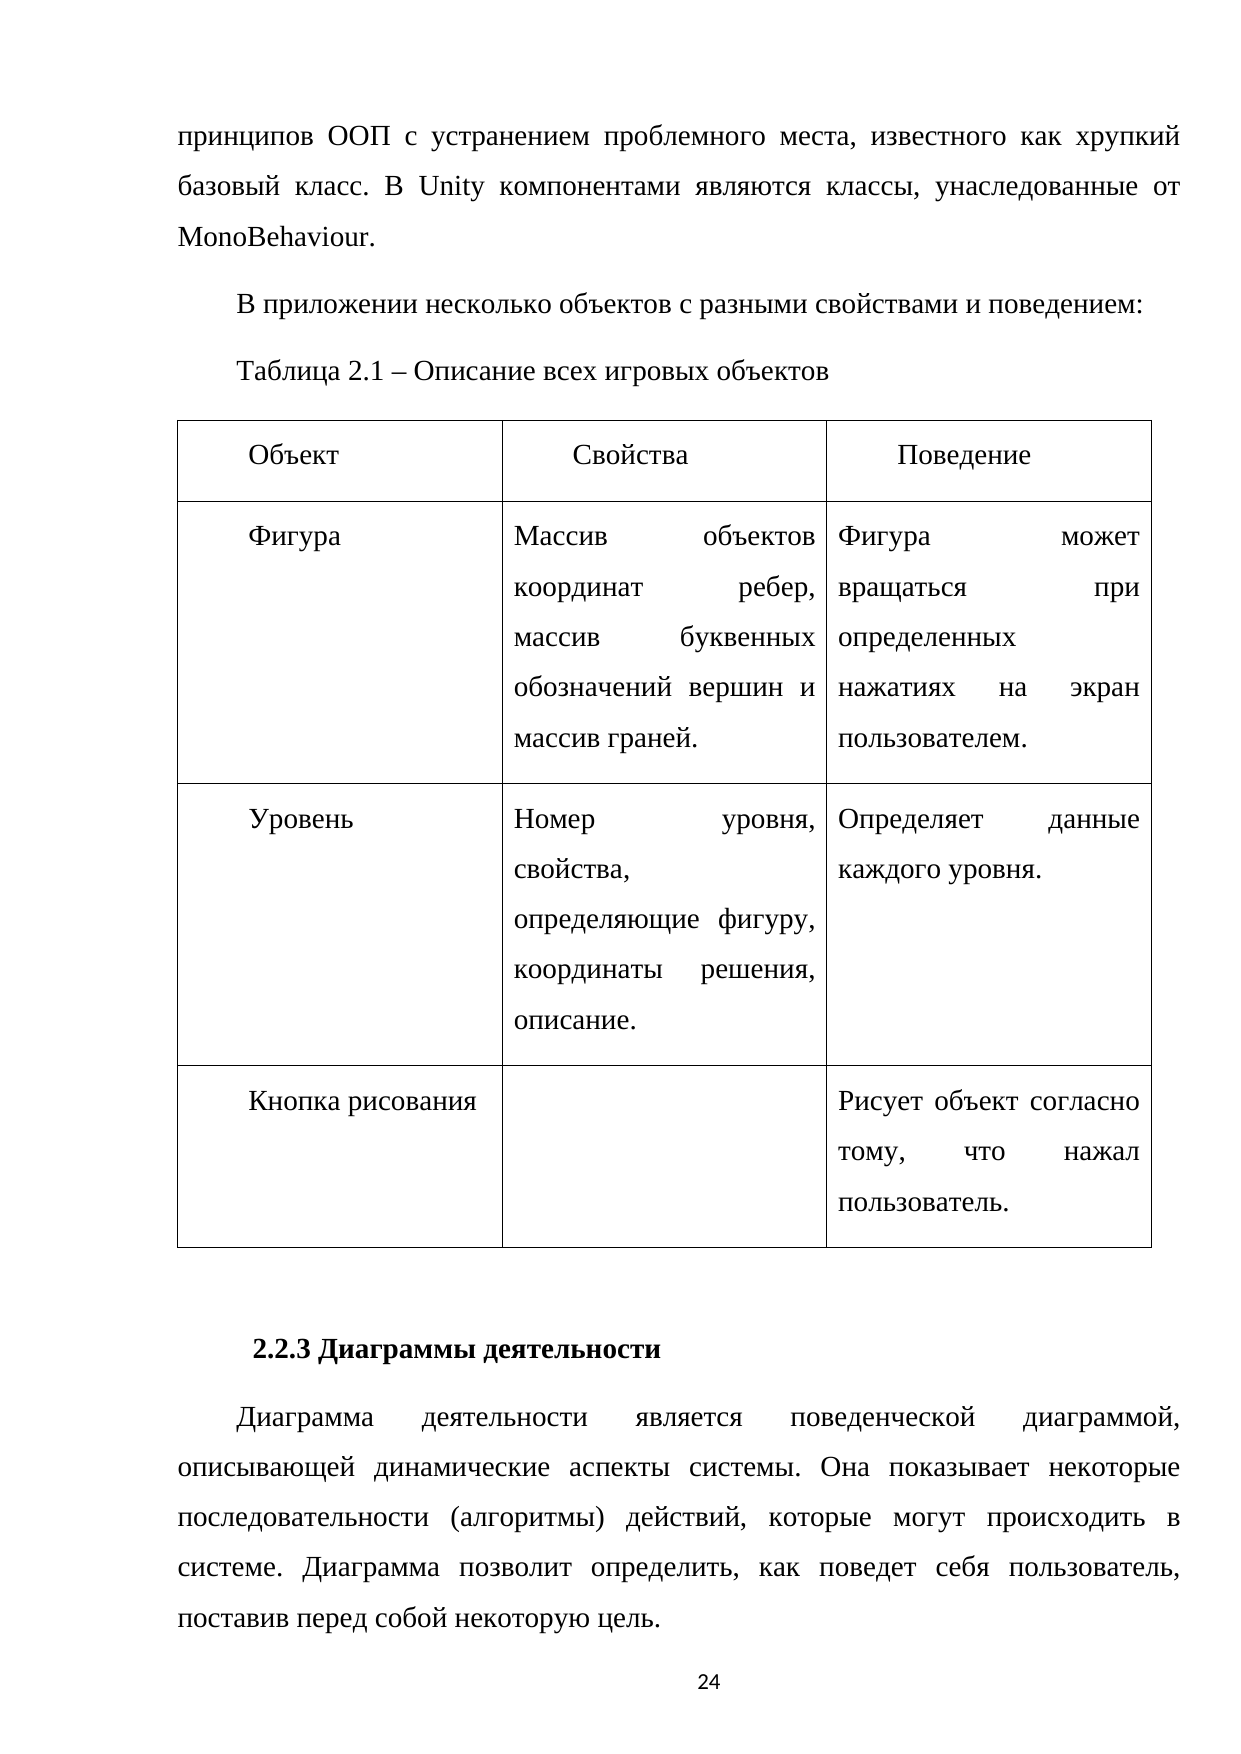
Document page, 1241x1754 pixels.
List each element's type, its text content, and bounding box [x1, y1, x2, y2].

table_cell Номер уровня, свойства, определяющие фигуру, координаты решения, описание. [503, 784, 826, 1065]
table_cell Фигура может вращаться при определенных нажатиях на экран пользователем. [827, 502, 1151, 783]
table_cell Уровень [178, 784, 502, 1065]
text Диаграмма деятельности является поведенческой диаграммой, описывающей динамические аспекты системы. Она показывает некоторые последовательности (алгоритмы) действий, которые могут происходить в системе. Диаграмма позволит определить, как поведет себя пользователь, поставив перед собой некоторую цель. [177, 1399, 1181, 1633]
table_header Объект [178, 421, 502, 501]
table_header Поведение [827, 421, 1151, 501]
table_cell Определяет данные каждого уровня. [827, 784, 1151, 1065]
table_cell Кнопка рисования [178, 1066, 502, 1247]
text В приложении несколько объектов с разными свойствами и поведением: [177, 286, 1181, 319]
list 2.2.3 Диаграммы деятельности [177, 1332, 1181, 1365]
table_cell [503, 1066, 826, 1247]
table_cell Массив объектов координат ребер, массив буквенных обозначений вершин и массив граней. [503, 502, 826, 783]
table_header Свойства [503, 421, 826, 501]
text Таблица 2.1 – Описание всех игровых объектов [177, 353, 1181, 386]
table_cell Фигура [178, 502, 502, 783]
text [177, 118, 1181, 252]
table_cell Рисует объект согласно тому, что нажал пользователь. [827, 1066, 1151, 1247]
